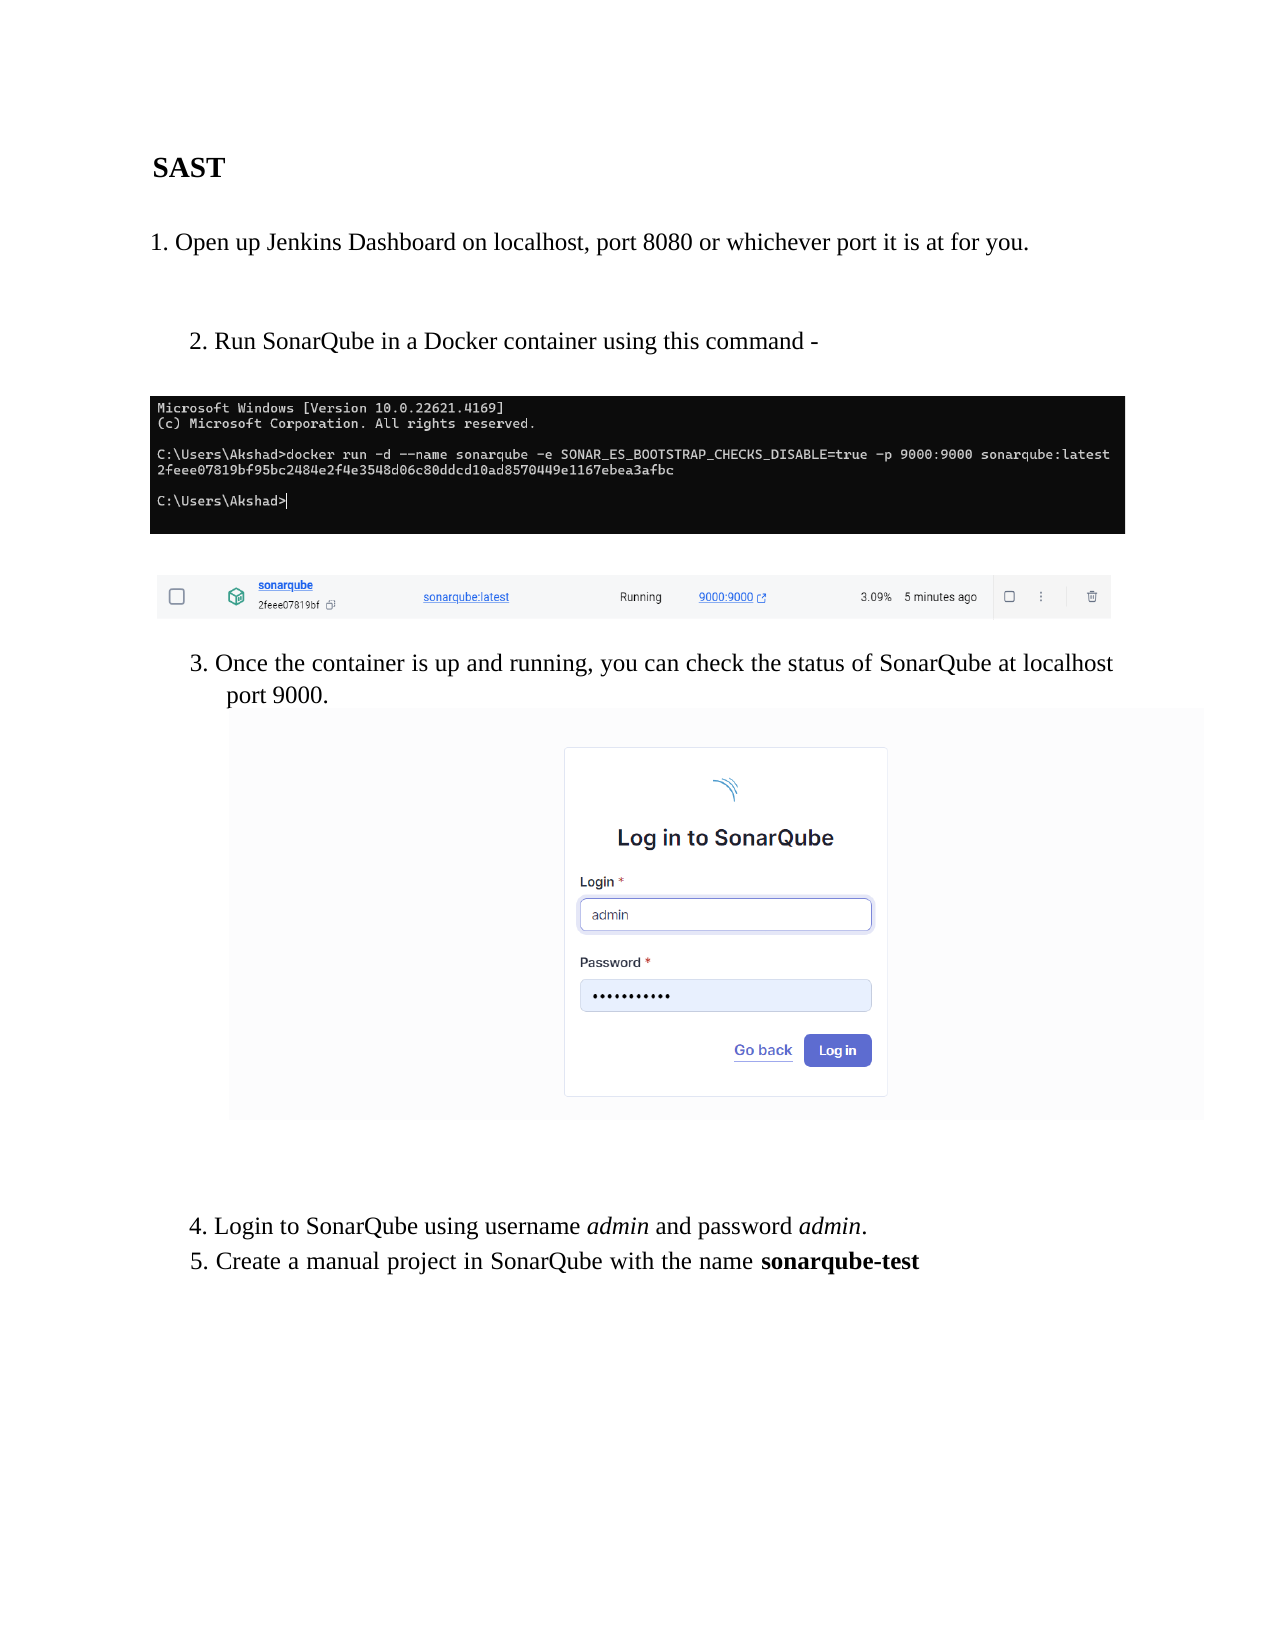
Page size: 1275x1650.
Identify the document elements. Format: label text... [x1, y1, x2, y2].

picture [150, 396, 1125, 534]
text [152, 150, 1052, 183]
text 2. Run SonarQube in a Docker container using this command - [189, 326, 1125, 355]
text 3. Once the container is up and running, you can check the status of SonarQube at localhost port 9000. [189, 648, 1115, 708]
picture [150, 575, 1125, 620]
text 1. Open up Jenkins Dashboard on localhost, port 8080 or whichever port it is at for you. [150, 227, 1125, 256]
text 5. Create a manual project in SonarQube with the name sonarqube-test [190, 1246, 919, 1275]
text 4. Login to SonarQube using username admin and password admin. [189, 750, 995, 1239]
picture [229, 708, 1204, 1120]
